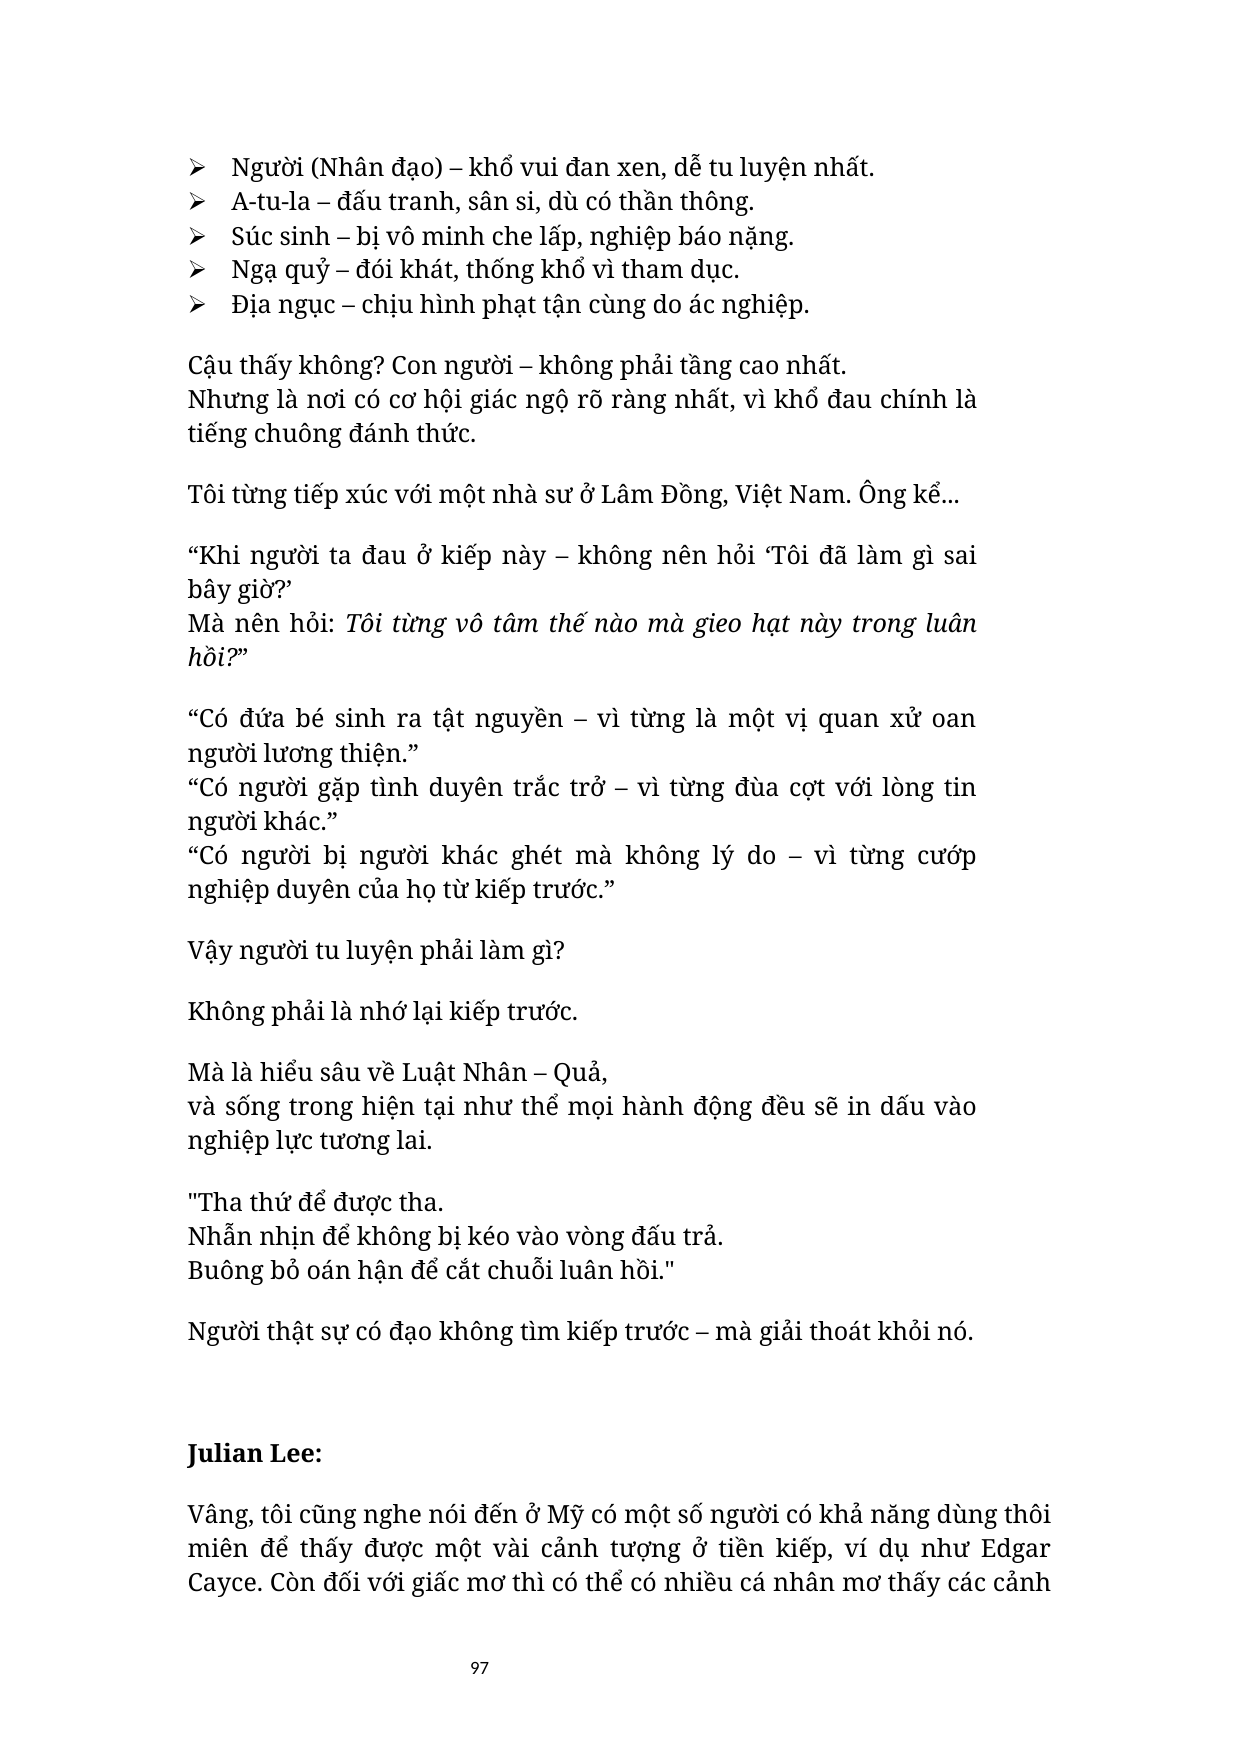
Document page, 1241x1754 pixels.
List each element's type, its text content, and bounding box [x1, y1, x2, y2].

subtitle Vậy người tu luyện phải làm gì? [187, 933, 1053, 967]
text Không phải là nhớ lại kiếp trước. [187, 994, 1053, 1028]
subtitle Tôi từng tiếp xúc với một nhà sư ở Lâm Đồng, Việt Nam. Ông kể... [187, 477, 1053, 511]
list Súc sinh – bị vô minh che lấp, nghiệp báo nặng. [187, 218, 1053, 252]
text “Có đứa bé sinh ra tật nguyền – vì từng là một vị quan xử oan người lương thiện.” “Có người gặp tình duyên trắc trở – vì từng đùa cợt với lòng tin người khác.” “Có người bị người khác ghét mà không lý do – vì từng cướp nghiệp duyên của họ từ kiếp trước.” [187, 701, 978, 906]
text "Tha thứ để được tha. Nhẫn nhịn để không bị kéo vào vòng đấu trả. Buông bỏ oán hận để cắt chuỗi luân hồi." [187, 1184, 978, 1286]
text “Khi người ta đau ở kiếp này – không nên hỏi ‘Tôi đã làm gì sai bây giờ?’ Mà nên hỏi: Tôi từng vô tâm thế nào mà gieo hạt này trong luân hồi?” [187, 538, 978, 674]
text Mà là hiểu sâu về Luật Nhân – Quả, và sống trong hiện tại như thể mọi hành động đều sẽ in dấu vào nghiệp lực tương lai. [187, 1055, 978, 1157]
text Người thật sự có đạo không tìm kiếp trước – mà giải thoát khỏi nó. [187, 1313, 978, 1347]
subtitle Julian Lee: [187, 1436, 1053, 1470]
list Ngạ quỷ – đói khát, thống khổ vì tham dục. [187, 252, 1053, 286]
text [187, 1497, 1053, 1599]
list Địa ngục – chịu hình phạt tận cùng do ác nghiệp. [187, 286, 1053, 320]
text Cậu thấy không? Con người – không phải tầng cao nhất. Nhưng là nơi có cơ hội giác ngộ rõ ràng nhất, vì khổ đau chính là tiếng chuông đánh thức. [187, 347, 978, 449]
list Người (Nhân đạo) – khổ vui đan xen, dễ tu luyện nhất. [187, 150, 1053, 184]
list A-tu-la – đấu tranh, sân si, dù có thần thông. [187, 184, 1053, 218]
